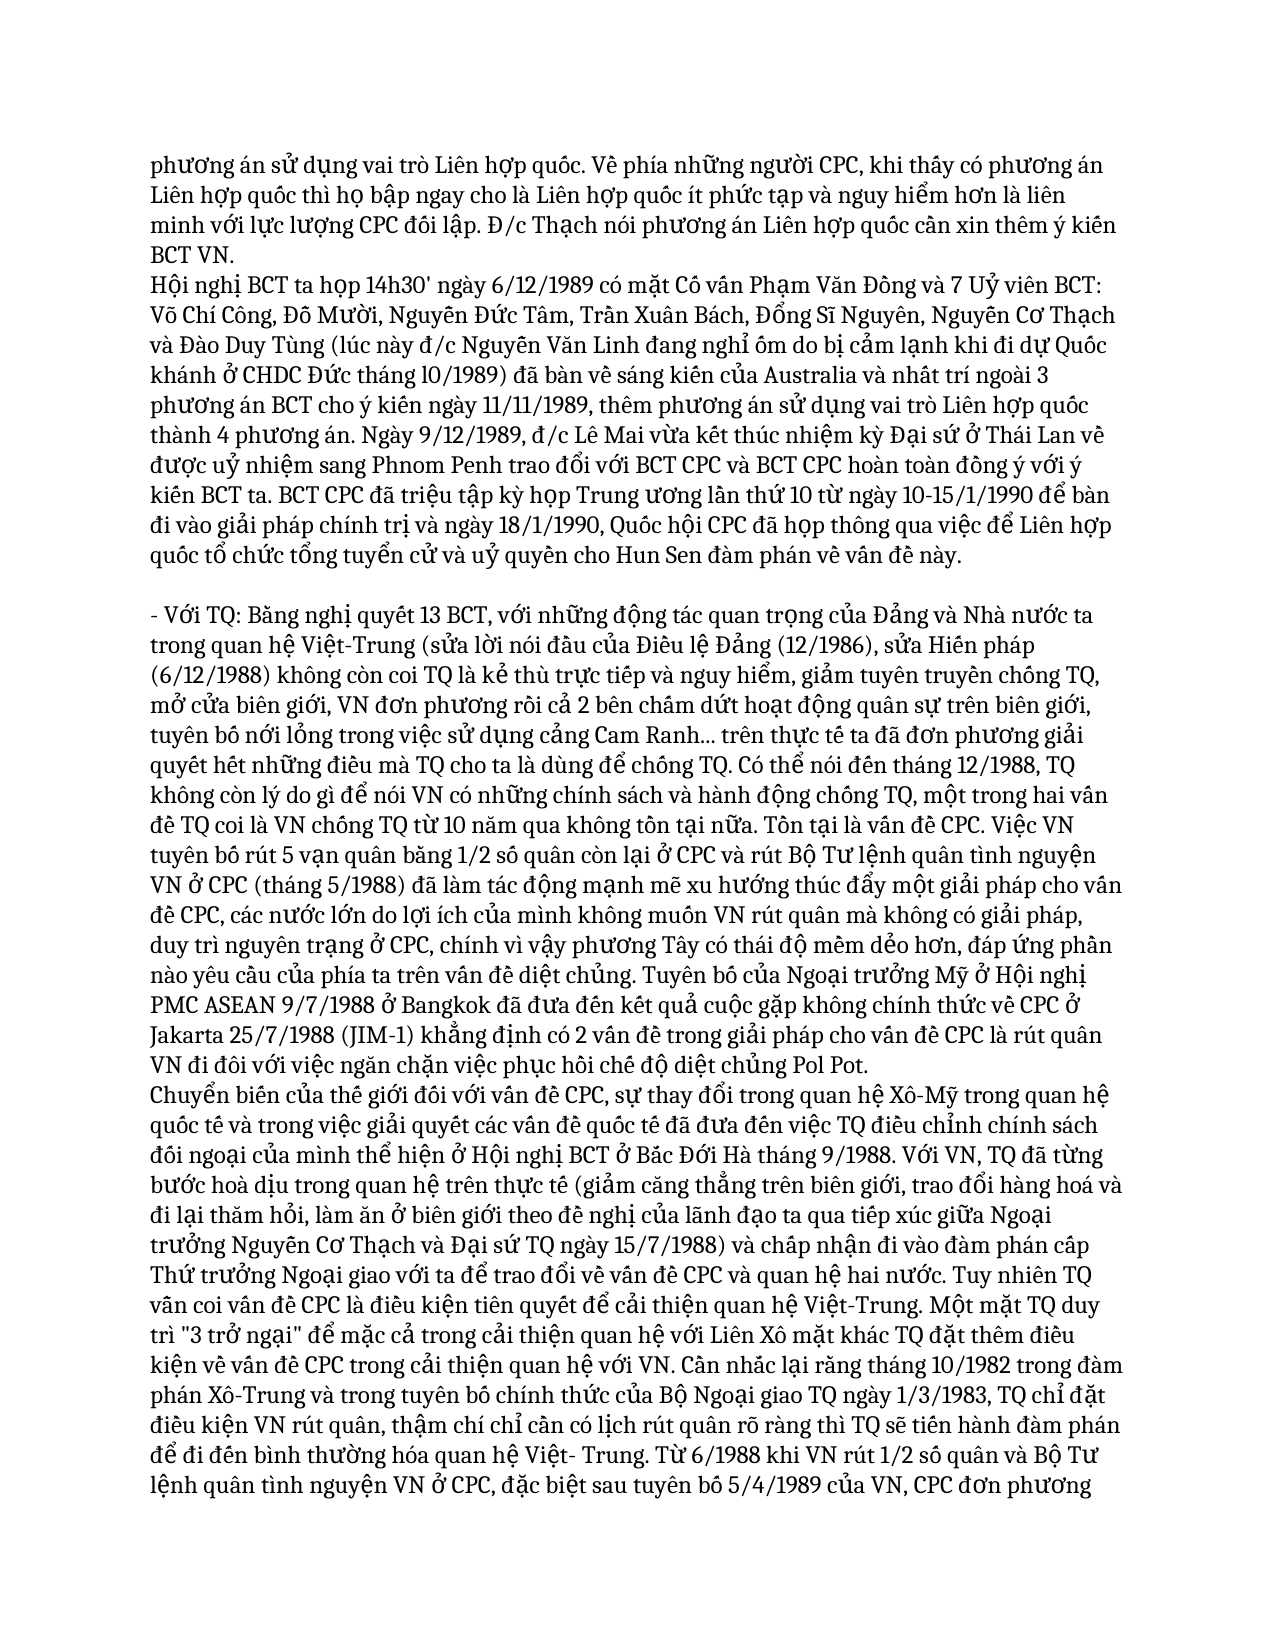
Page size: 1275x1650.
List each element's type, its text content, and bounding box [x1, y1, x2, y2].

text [150, 150, 1125, 270]
text - Với TQ: Bằng nghị quyết 13 BCT, với những động tác quan trọng của Đảng và Nhà nước ta trong quan hệ Việt-Trung (sửa lời nói đầu của Điều lệ Đảng (12/1986), sửa Hiến pháp (6/12/1988) không còn coi TQ là kẻ thù trực tiếp và nguy hiểm, giảm tuyên truyền chống TQ, mở cửa biên giới, VN đơn phương rồi cả 2 bên chấm dứt hoạt động quân sự trên biên giới, tuyên bố nới lỏng trong việc sử dụng cảng Cam Ranh... trên thực tế ta đã đơn phương giải quyết hết những điều mà TQ cho ta là dùng để chống TQ. Có thể nói đến tháng 12/1988, TQ không còn lý do gì để nói VN có những chính sách và hành động chống TQ, một trong hai vấn đề TQ coi là VN chống TQ từ 10 năm qua không tồn tại nữa. Tồn tại là vấn đề CPC. Việc VN tuyên bố rút 5 vạn quân bằng 1/2 số quân còn lại ở CPC và rút Bộ Tư lệnh quân tình nguyện VN ở CPC (tháng 5/1988) đã làm tác động mạnh mẽ xu hướng thúc đẩy một giải pháp cho vấn đề CPC, các nước lớn do lợi ích của mình không muốn VN rút quân mà không có giải pháp, duy trì nguyên trạng ở CPC, chính vì vậy phương Tây có thái độ mềm dẻo hơn, đáp ứng phần nào yêu cầu của phía ta trên vấn đề diệt chủng. Tuyên bố của Ngoại trưởng Mỹ ở Hội nghị PMC ASEAN 9/7/1988 ở Bangkok đã đưa đến kết quả cuộc gặp không chính thức về CPC ở Jakarta 25/7/1988 (JIM-1) khẳng định có 2 vấn đề trong giải pháp cho vấn đề CPC là rút quân VN đi đôi với việc ngăn chặn việc phục hồi chế độ diệt chủng Pol Pot. [150, 600, 1125, 1080]
text Hội nghị BCT ta họp 14h30' ngày 6/12/1989 có mặt Cố vấn Phạm Văn Đồng và 7 Uỷ viên BCT: Võ Chí Công, Đỗ Mười, Nguyễn Đức Tâm, Trần Xuân Bách, Đổng Sĩ Nguyên, Nguyễn Cơ Thạch và Đào Duy Tùng (lúc này đ/c Nguyễn Văn Linh đang nghỉ ốm do bị cảm lạnh khi đi dự Quốc khánh ở CHDC Đức tháng l0/1989) đã bàn về sáng kiến của Australia và nhất trí ngoài 3 phương án BCT cho ý kiến ngày 11/11/1989, thêm phương án sử dụng vai trò Liên hợp quốc thành 4 phương án. Ngày 9/12/1989, đ/c Lê Mai vừa kết thúc nhiệm kỳ Đại sứ ở Thái Lan về được uỷ nhiệm sang Phnom Penh trao đổi với BCT CPC và BCT CPC hoàn toàn đồng ý với ý kiến BCT ta. BCT CPC đã triệu tập kỳ họp Trung ương lần thứ 10 từ ngày 10-15/1/1990 để bàn đi vào giải pháp chính trị và ngày 18/1/1990, Quốc hội CPC đã họp thông qua việc để Liên hợp quốc tổ chức tổng tuyển cử và uỷ quyền cho Hun Sen đàm phán về vấn đề này. [150, 270, 1125, 570]
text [150, 1080, 1125, 1500]
